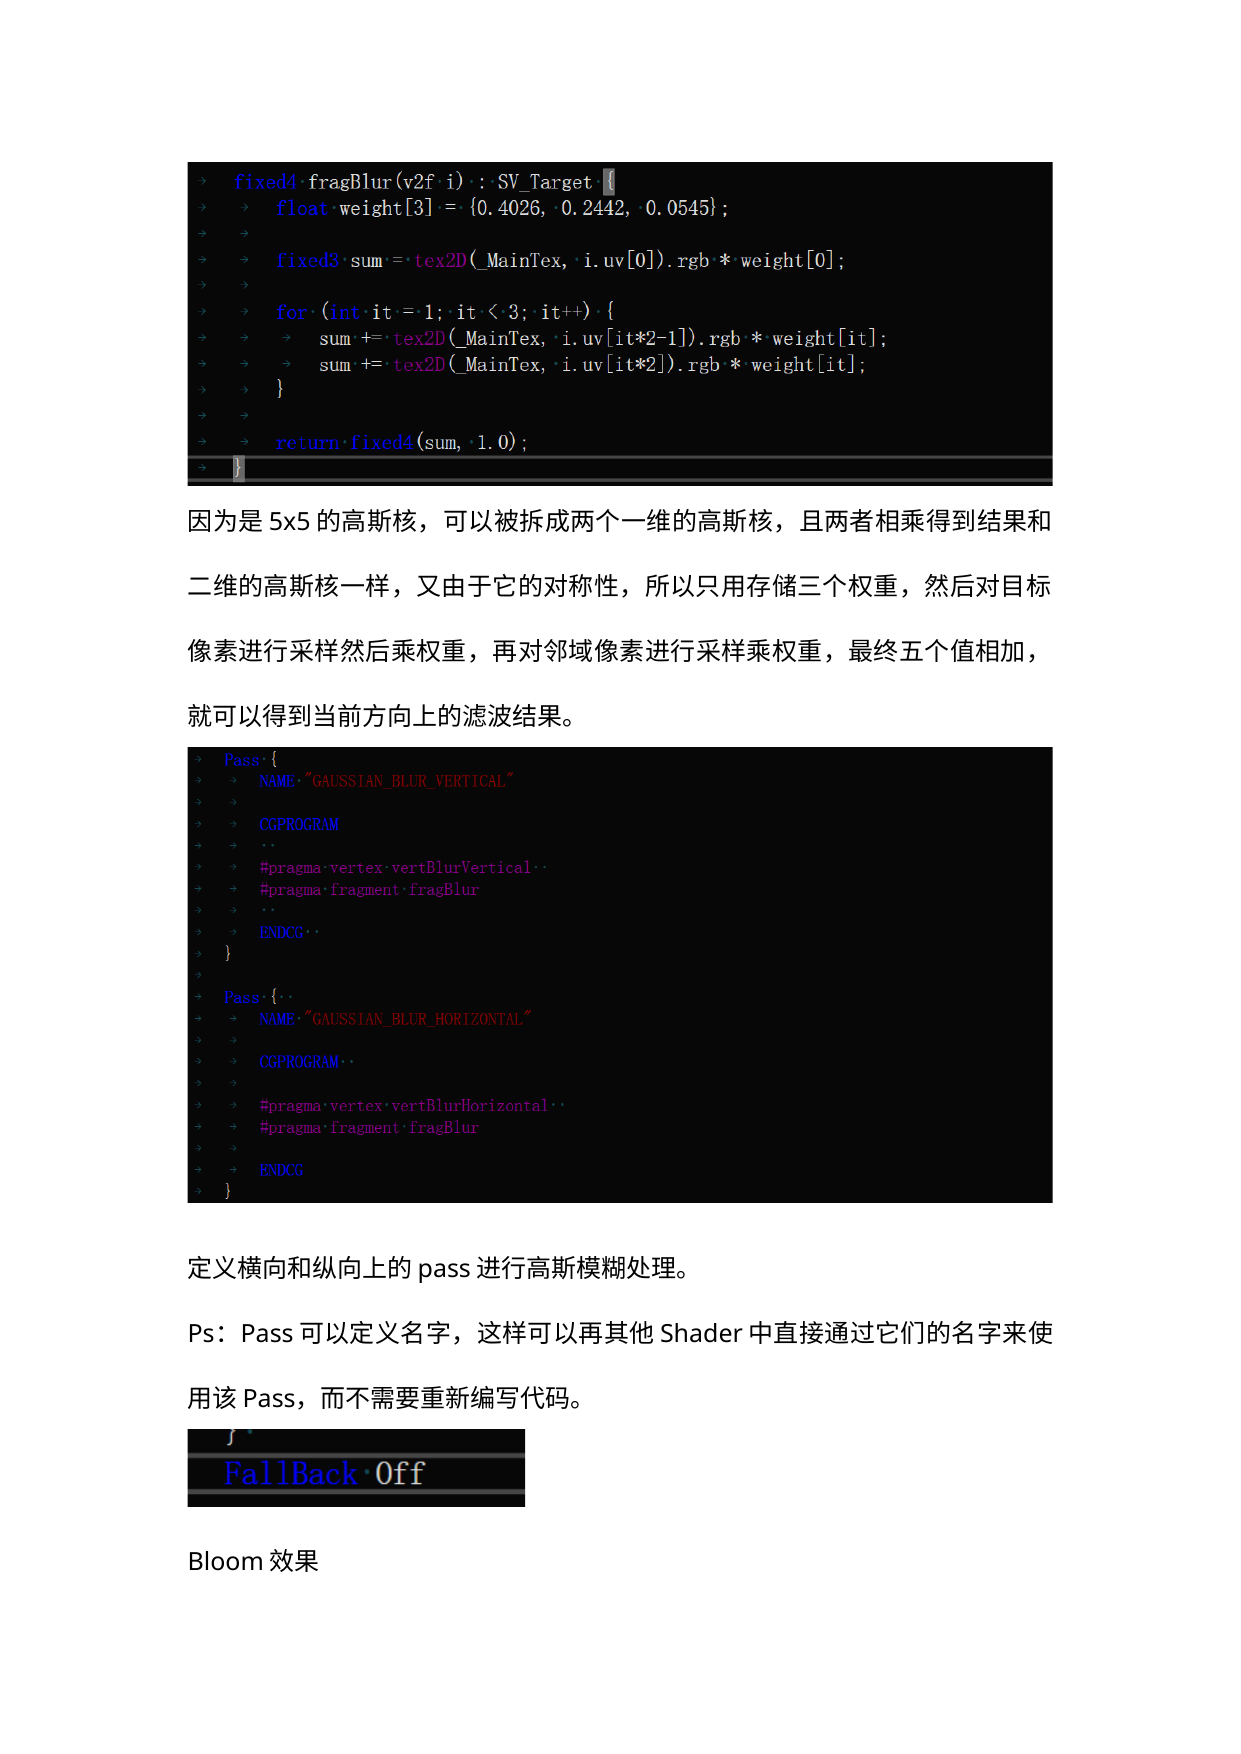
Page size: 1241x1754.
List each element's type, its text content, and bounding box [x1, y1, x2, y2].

text Bloom效果 [187, 1527, 1053, 1592]
picture [187, 1429, 525, 1507]
text Ps：Pass可以定义名字，这样可以再其他Shader中直接通过它们的名字来使用该Pass，而不需要重新编写代码。 [187, 1299, 1053, 1429]
picture [187, 162, 1053, 486]
picture [187, 747, 1053, 1203]
text 定义横向和纵向上的pass进行高斯模糊处理。 [187, 1234, 1053, 1299]
text 因为是5x5的高斯核，可以被拆成两个一维的高斯核，且两者相乘得到结果和二维的高斯核一样，又由于它的对称性，所以只用存储三个权重，然后对目标像素进行采样然后乘权重，再对邻域像素进行采样乘权重，最终五个值相加，就可以得到当前方向上的滤波结果。 [187, 487, 1053, 747]
